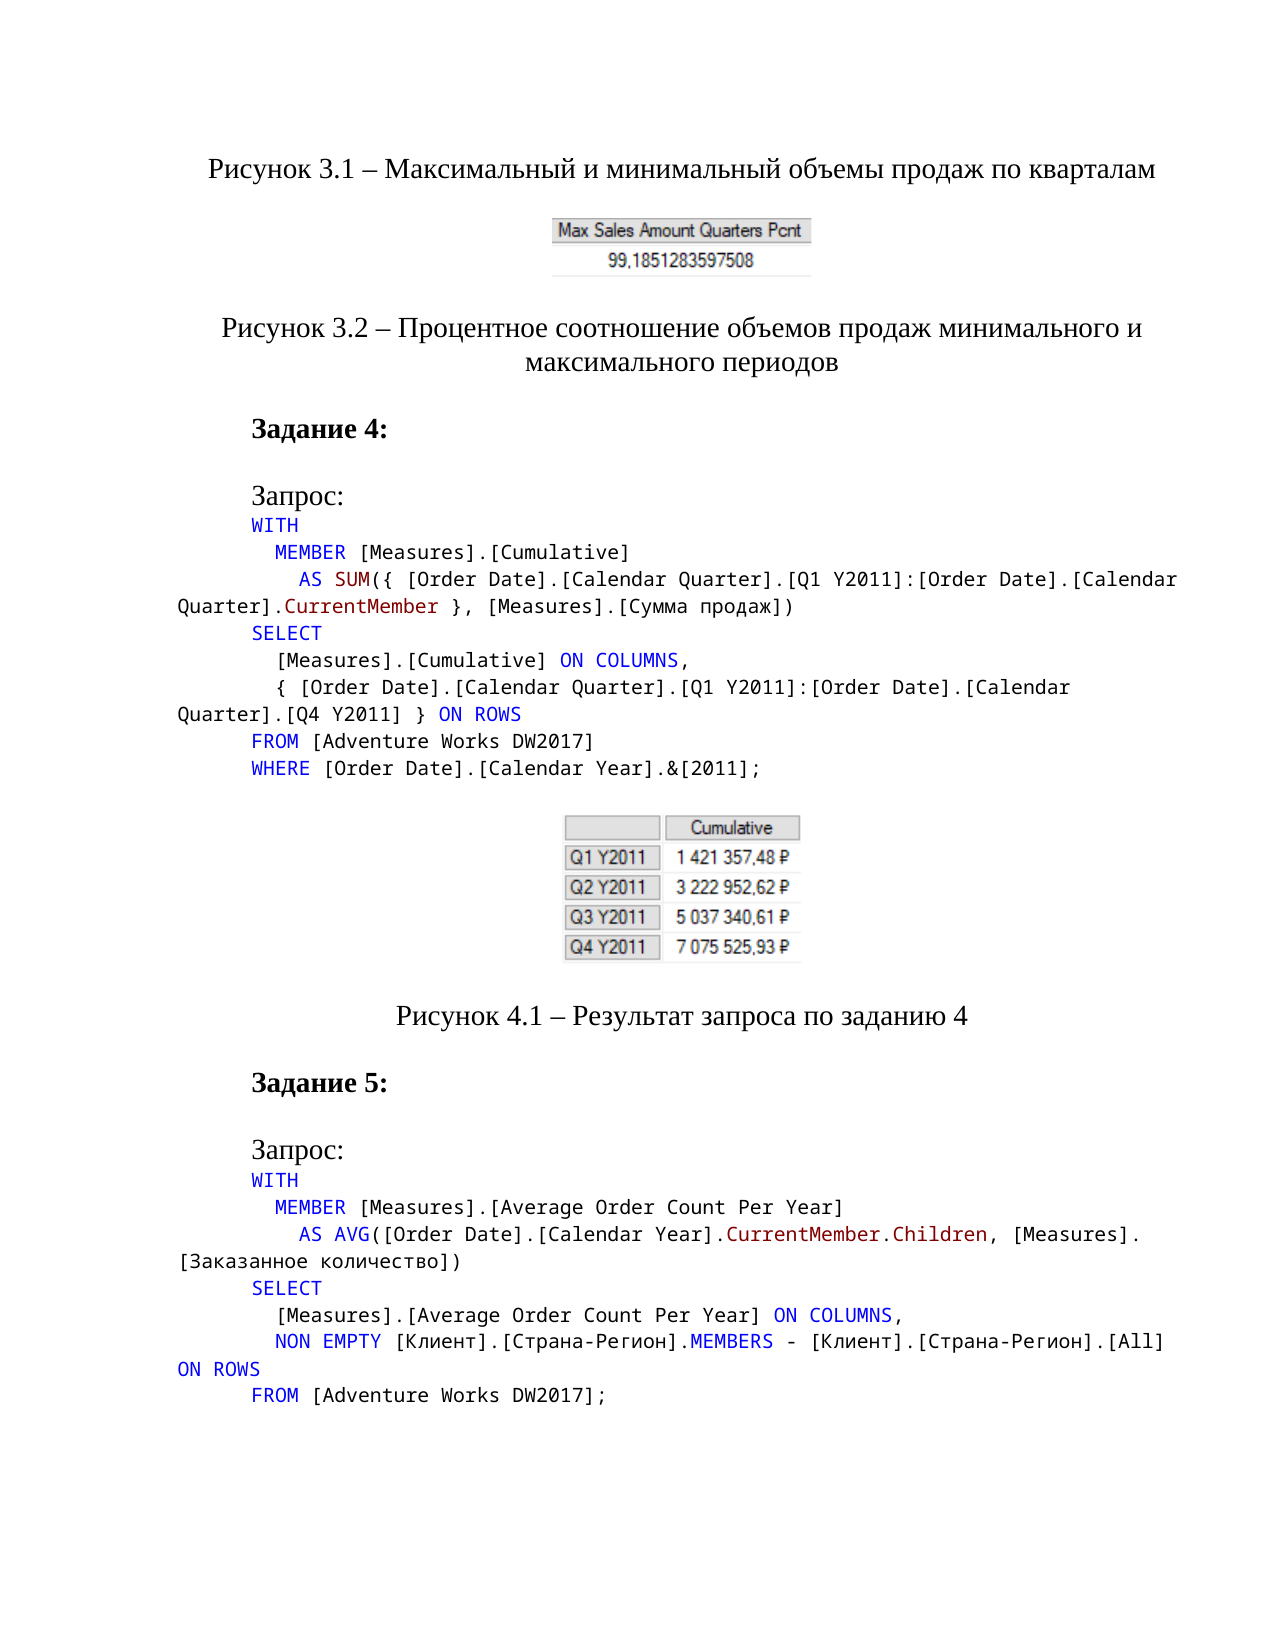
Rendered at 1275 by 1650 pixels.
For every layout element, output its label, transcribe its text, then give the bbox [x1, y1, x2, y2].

text FROM [Adventure Works DW2017]; [177, 1382, 1186, 1409]
text SELECT [177, 1274, 1186, 1301]
text WHERE [Order Date].[Calendar Year].&[2011]; [177, 754, 1186, 781]
text { [Order Date].[Calendar Quarter].[Q1 Y2011]:[Order Date].[Calendar Quarter].[Q4 Y2011] } ON ROWS [177, 673, 1186, 727]
text Запрос: [177, 1132, 1186, 1166]
text [Measures].[Average Order Count Per Year] ON COLUMNS, [177, 1301, 1186, 1328]
text NON EMPTY [Клиент].[Страна-Регион].MEMBERS - [Клиент].[Страна-Регион].[All] ON ROWS [177, 1328, 1186, 1382]
text WITH [177, 511, 1186, 538]
text AS SUM({ [Order Date].[Calendar Quarter].[Q1 Y2011]:[Order Date].[Calendar Quarter].CurrentMember }, [Measures].[Сумма продаж]) [177, 565, 1186, 619]
text MEMBER [Measures].[Average Order Count Per Year] [177, 1193, 1186, 1220]
text Запрос: [177, 478, 1186, 511]
text Задание 5: [177, 1065, 1186, 1099]
text Рисунок 4.1 – Результат запроса по заданию 4 [177, 998, 1186, 1032]
text WITH [177, 1166, 1186, 1193]
text FROM [Adventure Works DW2017] [177, 727, 1186, 754]
text Рисунок 3.2 – Процентное соотношение объемов продаж минимального и максимального периодов [177, 310, 1186, 377]
text AS AVG([Order Date].[Calendar Year].CurrentMember.Children, [Measures].[Заказанное количество]) [177, 1220, 1186, 1274]
text Задание 4: [177, 411, 1186, 444]
picture [562, 814, 802, 965]
text [Measures].[Cumulative] ON COLUMNS, [177, 646, 1186, 673]
text MEMBER [Measures].[Cumulative] [177, 538, 1186, 565]
text SELECT [177, 619, 1186, 646]
picture [552, 218, 812, 277]
text Рисунок 3.1 – Максимальный и минимальный объемы продаж по кварталам [177, 152, 1186, 185]
